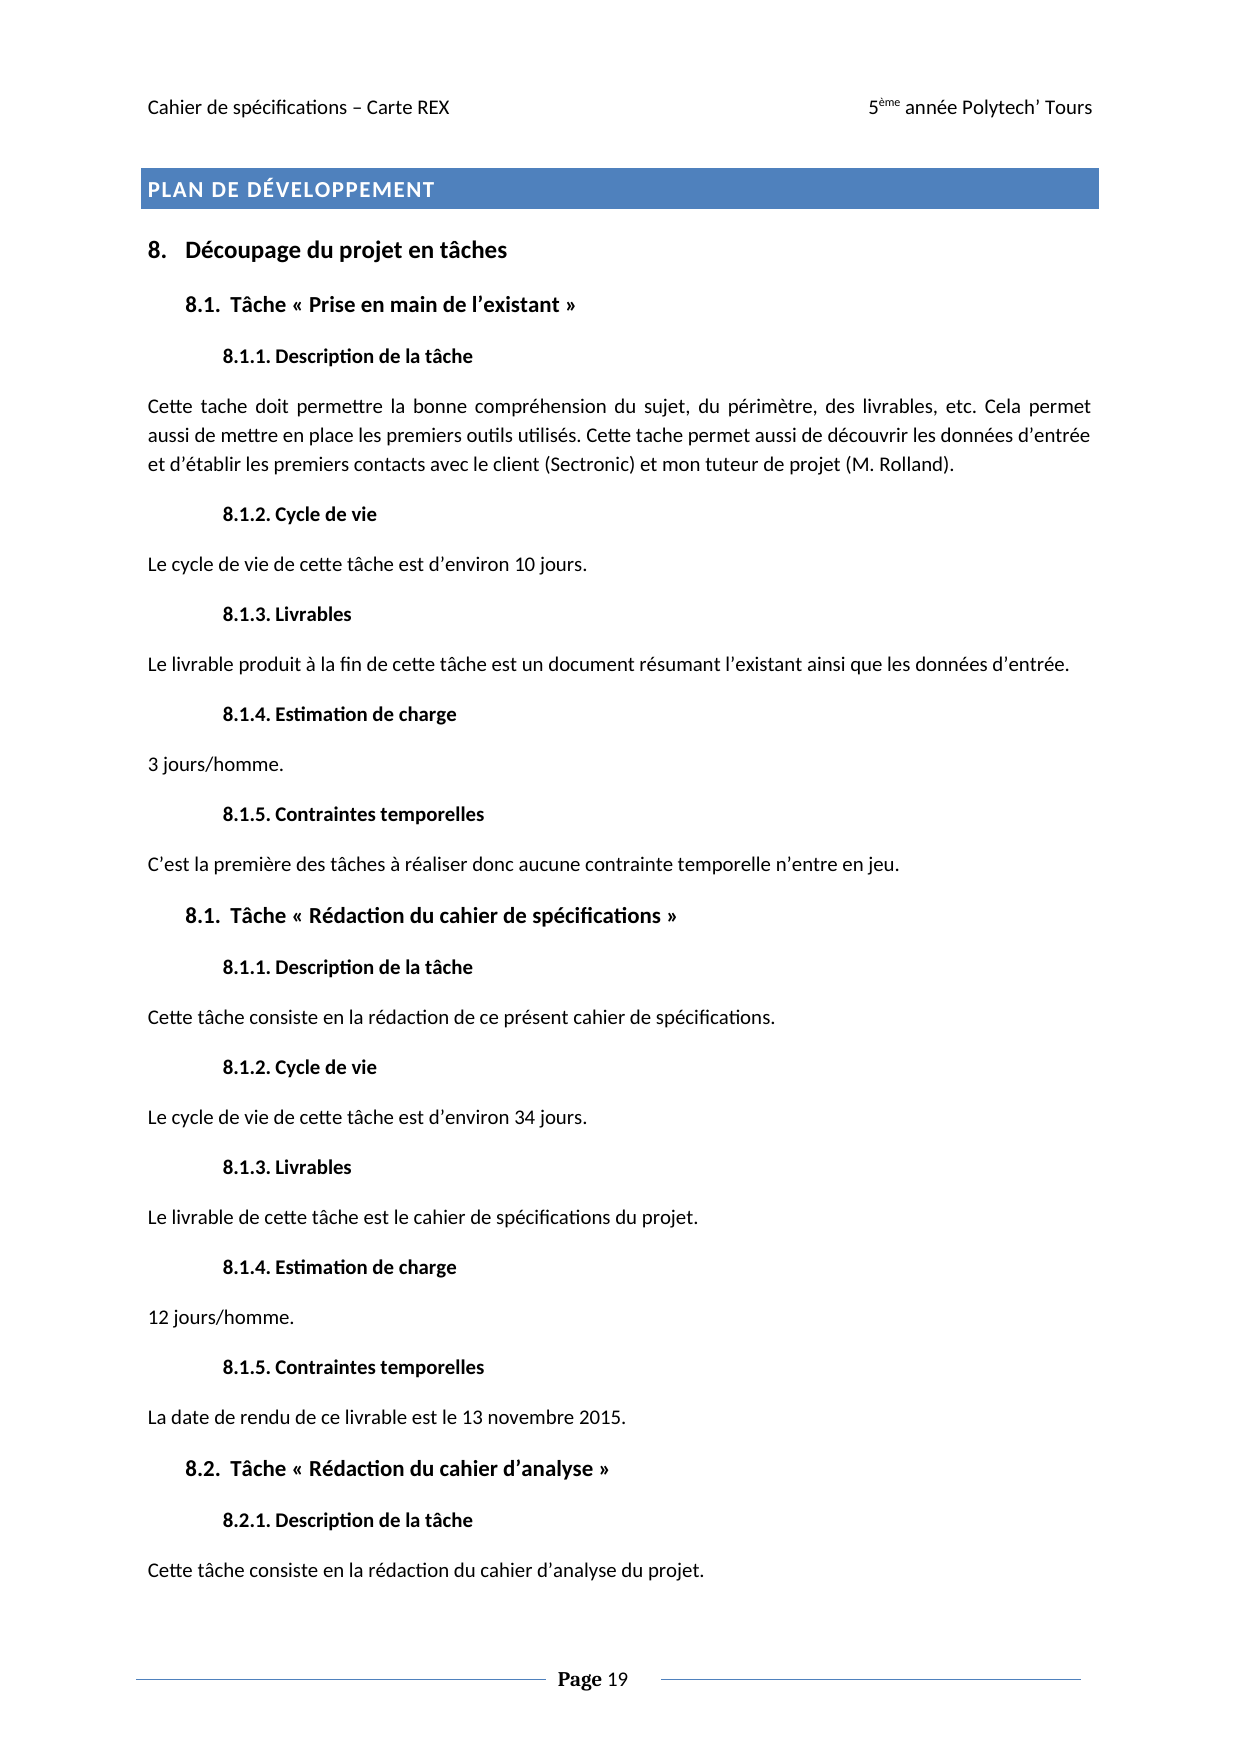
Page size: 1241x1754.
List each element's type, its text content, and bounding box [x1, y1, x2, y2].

subtitle Plan de développement [148, 175, 1093, 203]
text Découpage du projet en tâches [148, 234, 1093, 264]
text Contraintes temporelles [223, 801, 1093, 827]
text Cycle de vie [223, 501, 1093, 527]
text Tâche « Prise en main de l’existant » [185, 290, 1093, 318]
text Le livrable produit à la fin de cette tâche est un document résumant l’existant ainsi que les données d’entrée. [148, 651, 1093, 677]
text La date de rendu de ce livrable est le 13 novembre 2015. [148, 1404, 1093, 1429]
text C’est la première des tâches à réaliser donc aucune contrainte temporelle n’entre en jeu. [148, 851, 1093, 877]
text Estimation de charge [223, 701, 1093, 727]
text Cette tâche consiste en la rédaction de ce présent cahier de spécifications. [148, 1004, 1093, 1029]
text 3 jours/homme. [148, 751, 1093, 777]
text Le cycle de vie de cette tâche est d’environ 34 jours. [148, 1104, 1093, 1129]
text Le cycle de vie de cette tâche est d’environ 10 jours. [148, 551, 1093, 577]
text Cette tache doit permettre la bonne compréhension du sujet, du périmètre, des livrables, etc. Cela permet aussi de mettre en place les premiers outils utilisés. Cette tache permet aussi de découvrir les données d’entrée et d’établir les premiers contacts avec le client (Sectronic) et mon tuteur de projet (M. Rolland). [148, 393, 1093, 477]
list Description de la tâche [223, 1507, 1093, 1533]
text 12 jours/homme. [148, 1304, 1093, 1329]
list Description de la tâche [223, 954, 1093, 979]
text Description de la tâche [223, 343, 1093, 368]
text Le livrable de cette tâche est le cahier de spécifications du projet. [148, 1204, 1093, 1229]
text Estimation de charge [223, 1254, 1093, 1279]
text Livrables [223, 1154, 1093, 1179]
text Livrables [223, 601, 1093, 627]
list Tâche « Rédaction du cahier de spécifications » [185, 901, 1093, 929]
text Cycle de vie [223, 1054, 1093, 1079]
list Tâche « Rédaction du cahier d’analyse » [185, 1454, 1093, 1482]
text Contraintes temporelles [223, 1354, 1093, 1379]
text Cette tâche consiste en la rédaction du cahier d’analyse du projet. [148, 1557, 1093, 1583]
